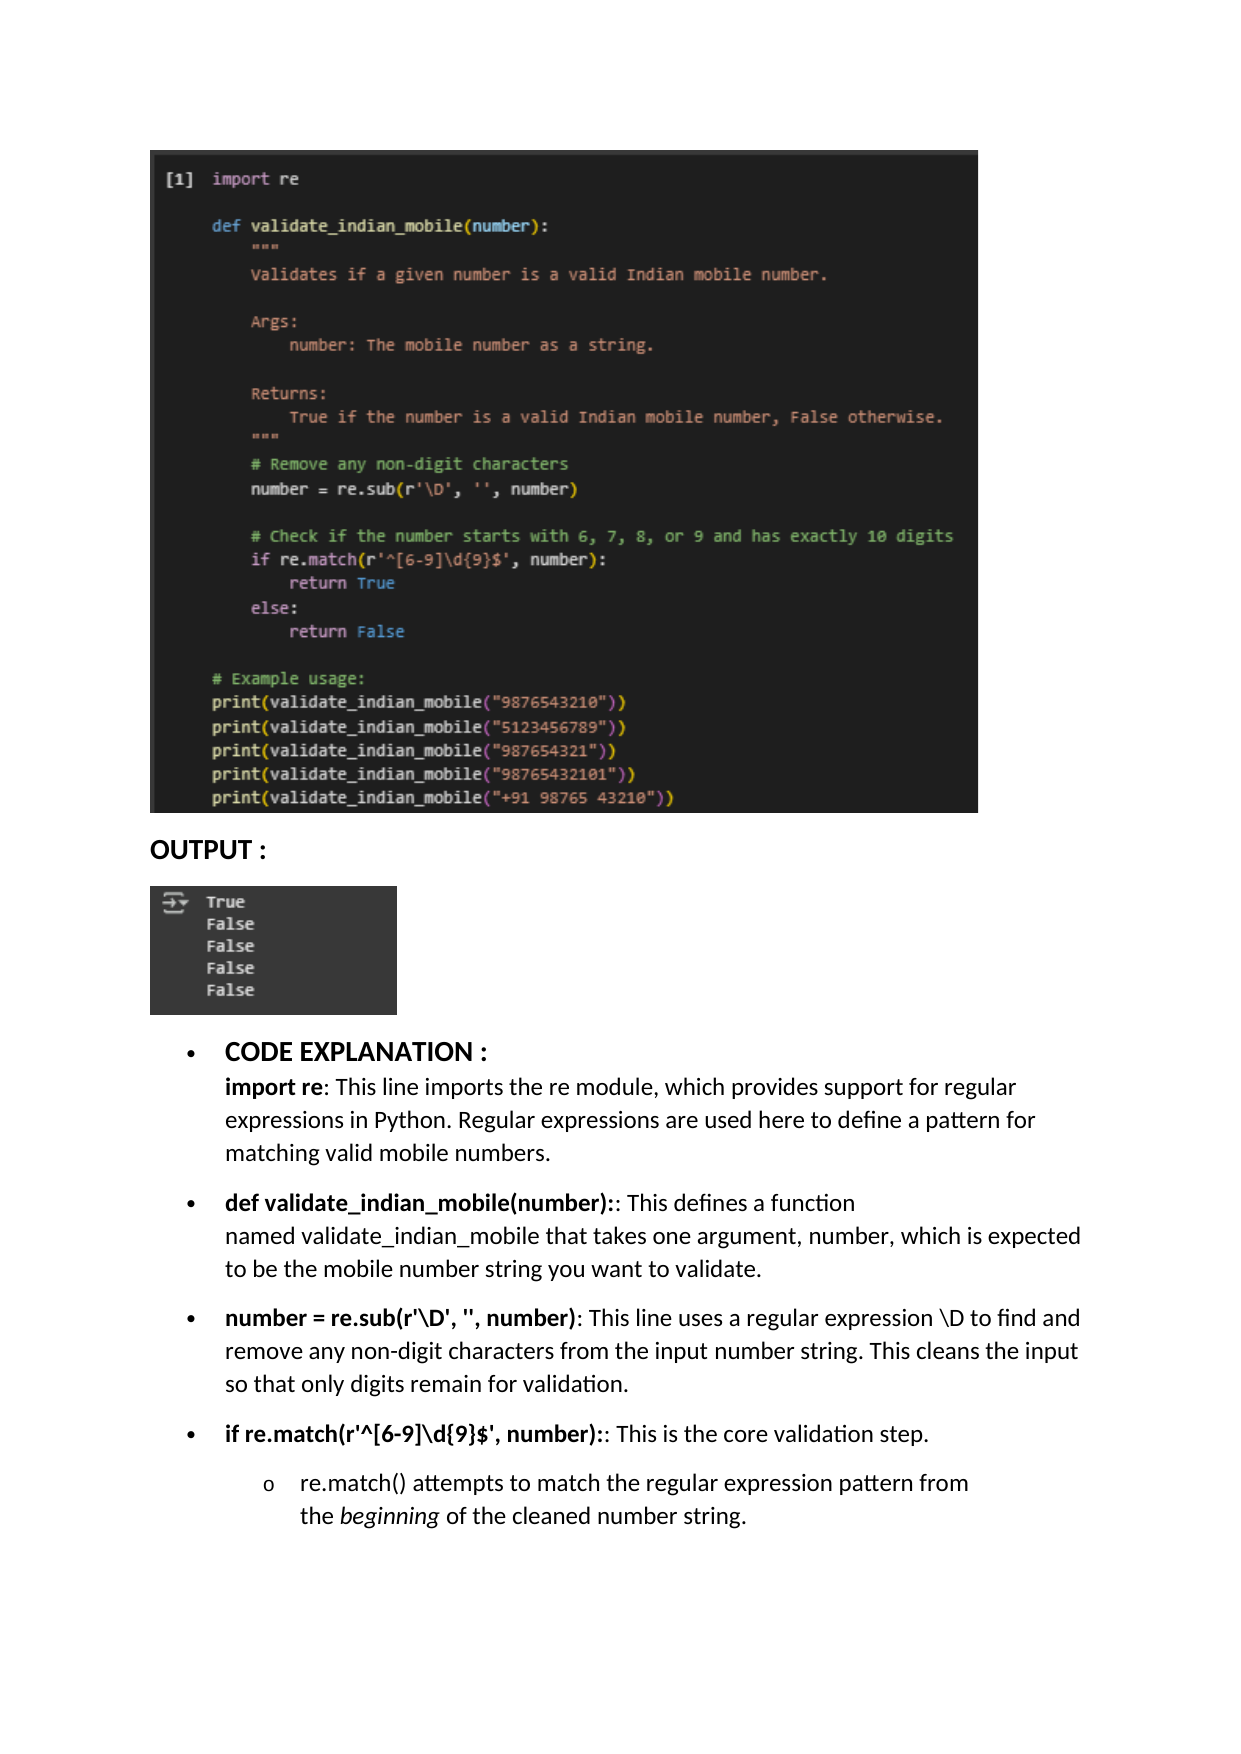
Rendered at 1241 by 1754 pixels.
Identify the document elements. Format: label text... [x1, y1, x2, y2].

list number = re.sub(r'\D', '', number): This line uses a regular expression \D to find and remove any non-digit characters from the input number string. This cleans the input so that only digits remain for validation. [187, 1302, 1090, 1399]
list if re.match(r'^[6-9]\d{9}$', number):: This is the core validation step. [187, 1418, 1090, 1448]
list re.match() attempts to match the regular expression pattern from the beginning of the cleaned number string. [262, 1467, 1090, 1531]
text OUTPUT : [150, 831, 1090, 867]
picture [150, 886, 397, 1015]
picture [150, 150, 979, 813]
list def validate_indian_mobile(number):: This defines a function named validate_indian_mobile that takes one argument, number, which is expected to be the mobile number string you want to validate. [187, 1187, 1090, 1283]
list CODE EXPLANATION : import re: This line imports the re module, which provides support for regular expressions in Python. Regular expressions are used here to define a pattern for matching valid mobile numbers. [187, 1033, 1090, 1168]
